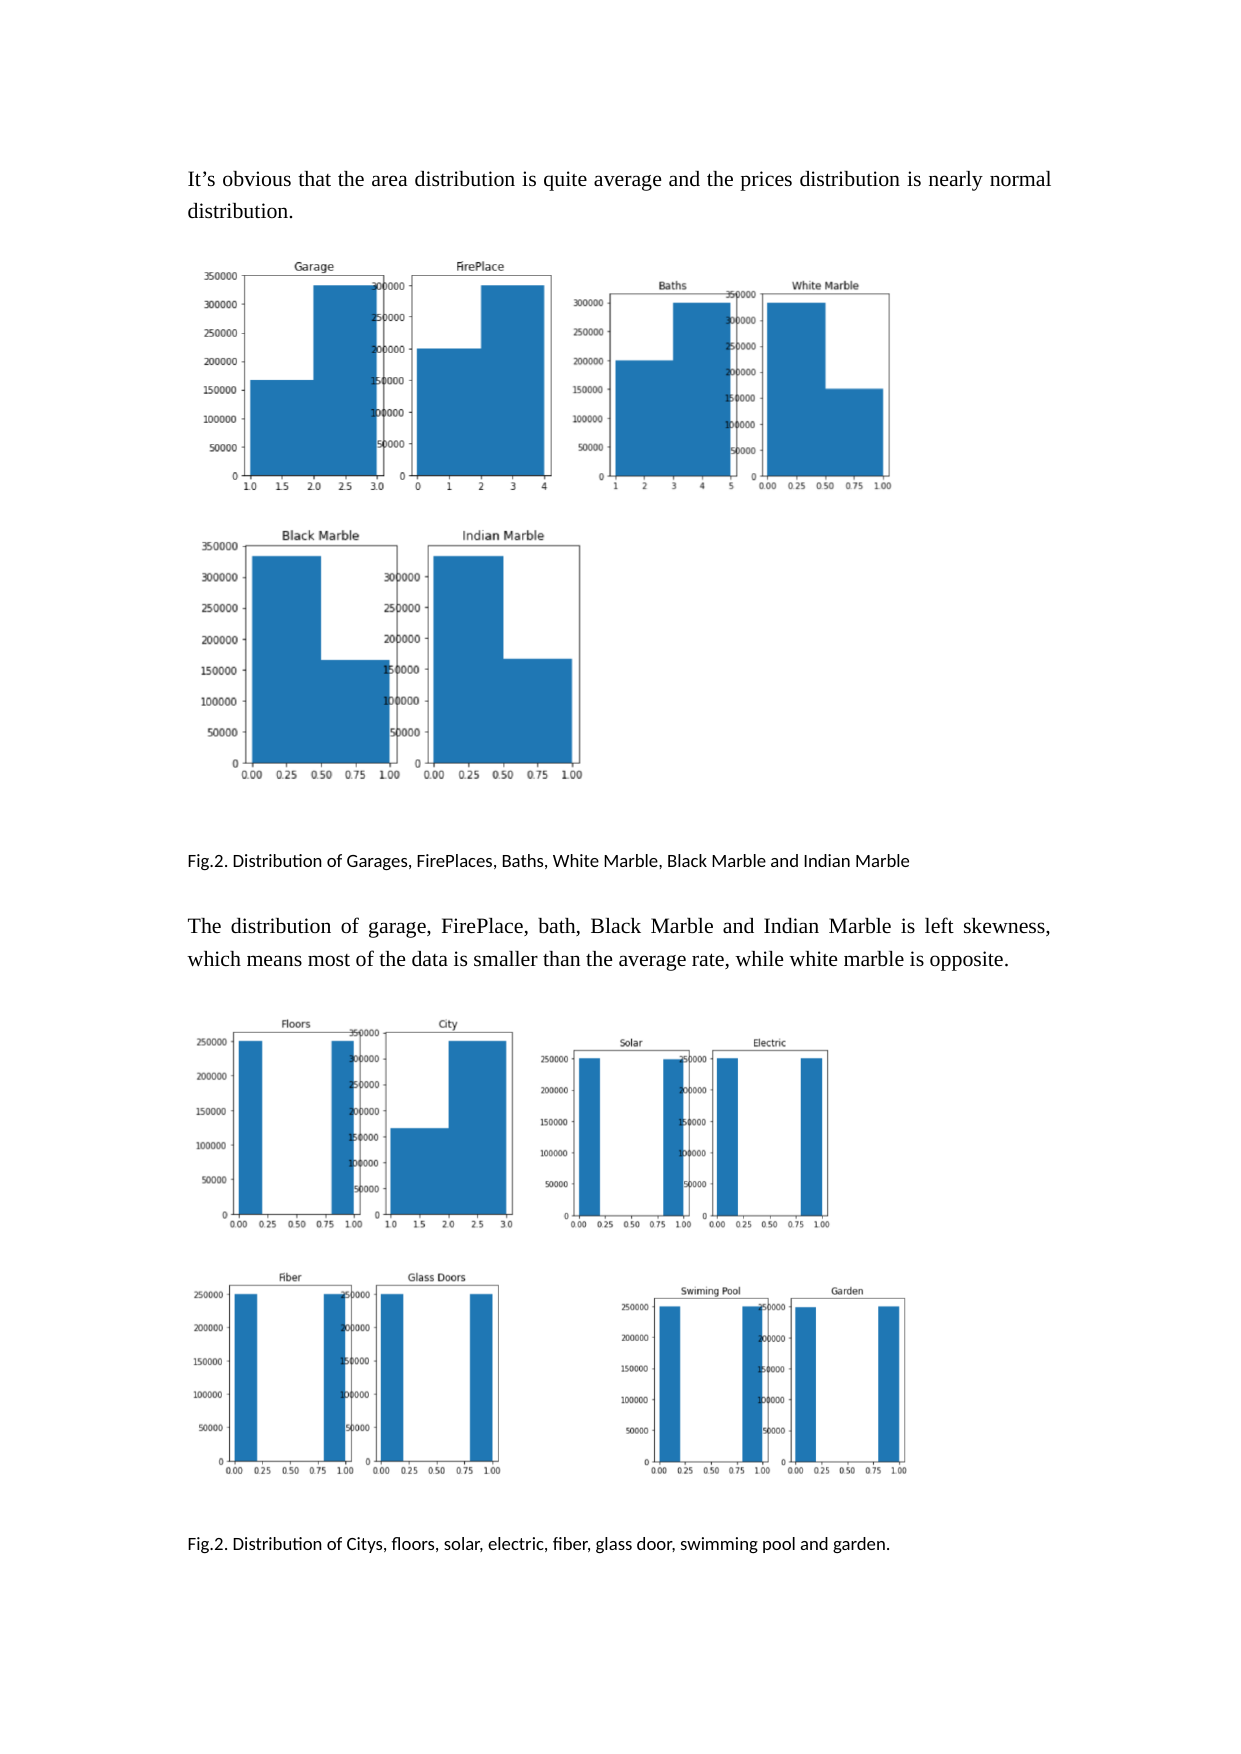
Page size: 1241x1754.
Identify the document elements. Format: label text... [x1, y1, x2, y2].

text It’s obvious that the area distribution is quite average and the prices distribution is nearly normal distribution. [187, 162, 1053, 227]
picture [187, 1007, 842, 1240]
picture [187, 259, 918, 502]
text The distribution of garage, FirePlace, bath, Black Marble and Indian Marble is left skewness, which means most of the data is smaller than the average rate, while white marble is opposite. [187, 909, 1053, 974]
text Fig.2. Distribution of Citys, floors, solar, electric, fiber, glass door, swimming pool and garden. [187, 1527, 1053, 1559]
picture [187, 1267, 518, 1484]
text Fig.2. Distribution of Garages, FirePlaces, Baths, White Marble, Black Marble and Indian Marble [187, 844, 1053, 877]
picture [187, 519, 602, 791]
picture [606, 1279, 935, 1484]
